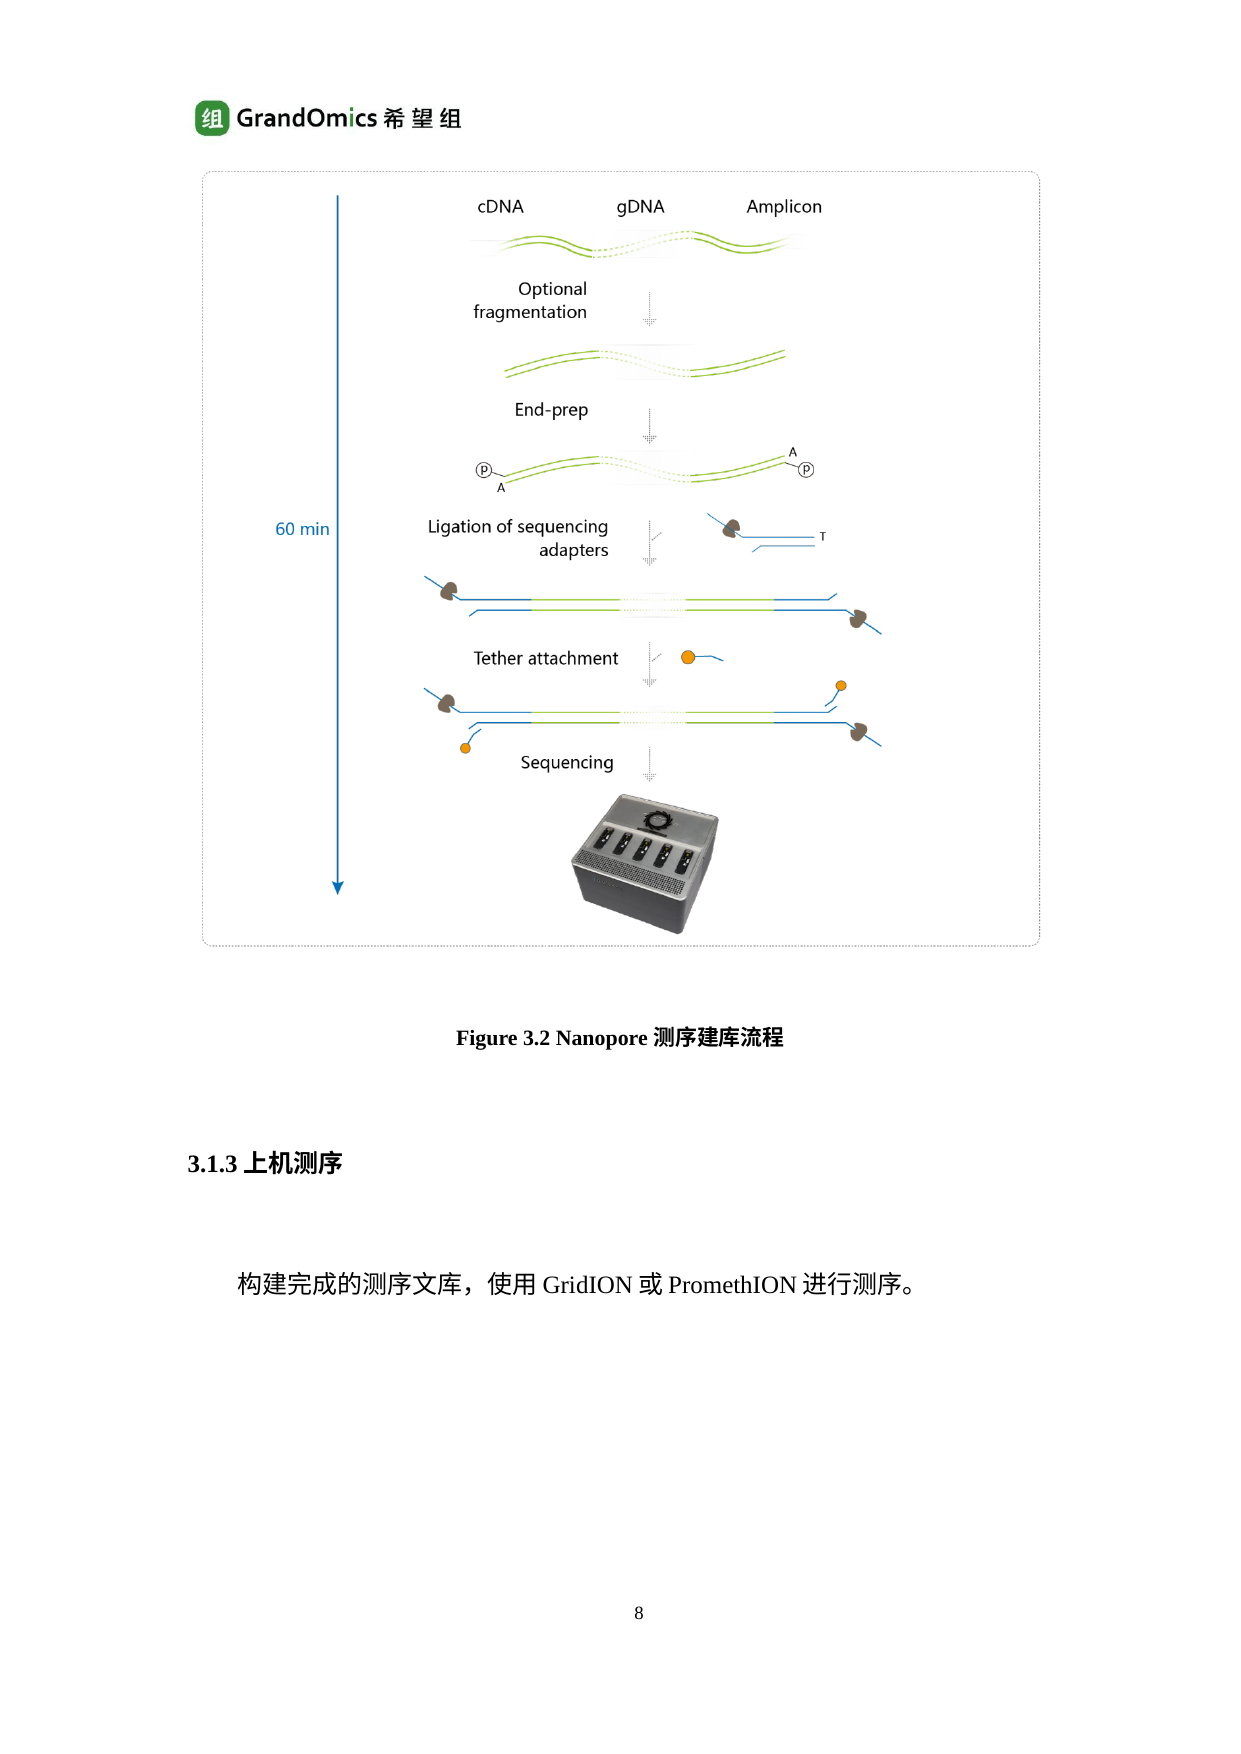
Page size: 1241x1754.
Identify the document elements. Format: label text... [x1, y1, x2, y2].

text 构建完成的测序文库，使用GridION或PromethION进行测序。 [187, 1249, 1053, 1317]
title Figure 3.2 Nanopore 测序建库流程 [187, 1019, 1053, 1053]
picture [194, 162, 1047, 955]
picture [187, 84, 473, 150]
subtitle 3.1.3 上机测序 [187, 1128, 1053, 1196]
